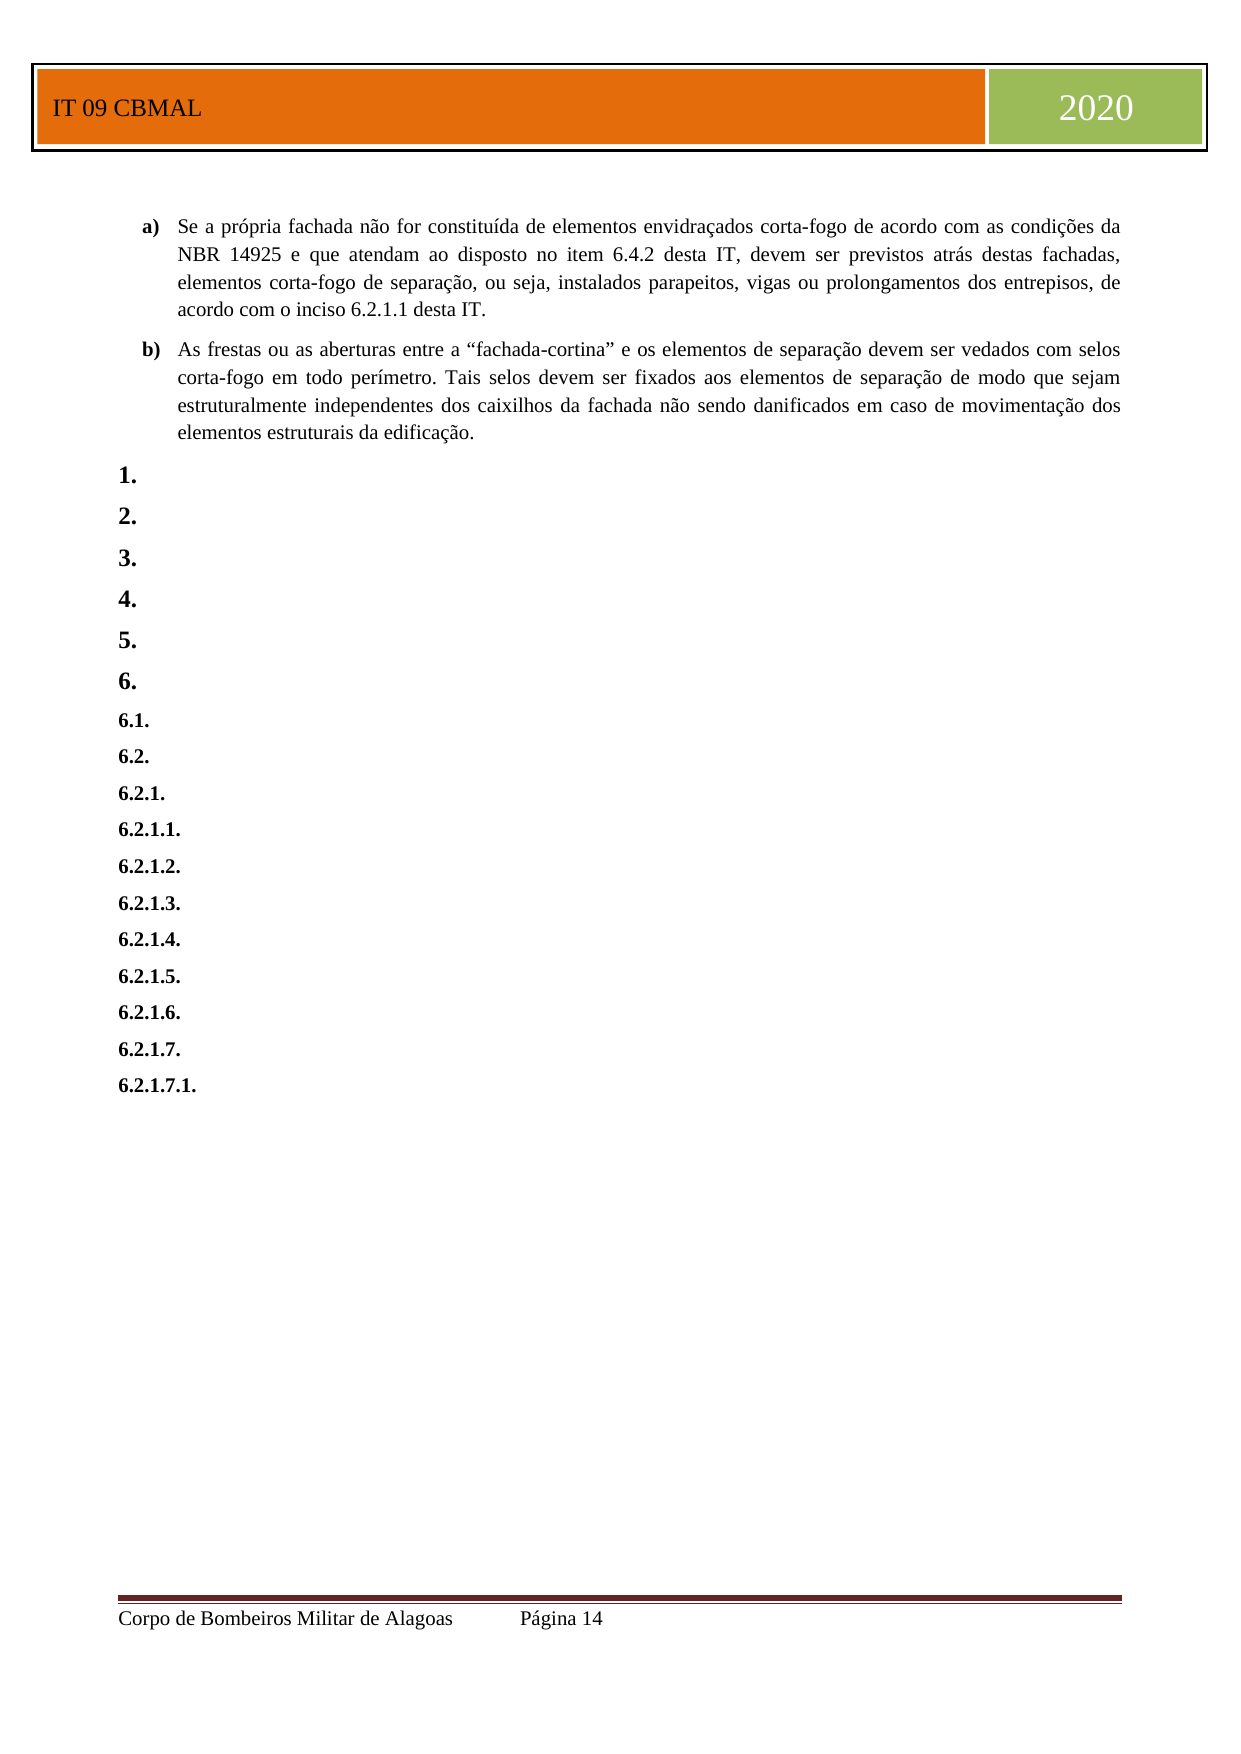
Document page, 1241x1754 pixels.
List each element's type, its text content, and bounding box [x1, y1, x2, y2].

list Se a própria fachada não for constituída de elementos envidraçados corta-fogo de acordo com as condições da NBR 14925 e que atendam ao disposto no item 6.4.2 desta IT, devem ser previstos atrás destas fachadas, elementos corta-fogo de separação, ou seja, instalados parapeitos, vigas ou prolongamentos dos entrepisos, de acordo com o inciso 6.2.1.1 desta IT. [142, 214, 1122, 321]
text As frestas ou as aberturas entre a “fachada-cortina” e os elementos de separação devem ser vedados com selos corta-fogo em todo perímetro. Tais selos devem ser fixados aos elementos de separação de modo que sejam estruturalmente independentes dos caixilhos da fachada não sendo danificados em caso de movimentação dos elementos estruturais da edificação. [142, 337, 1122, 444]
